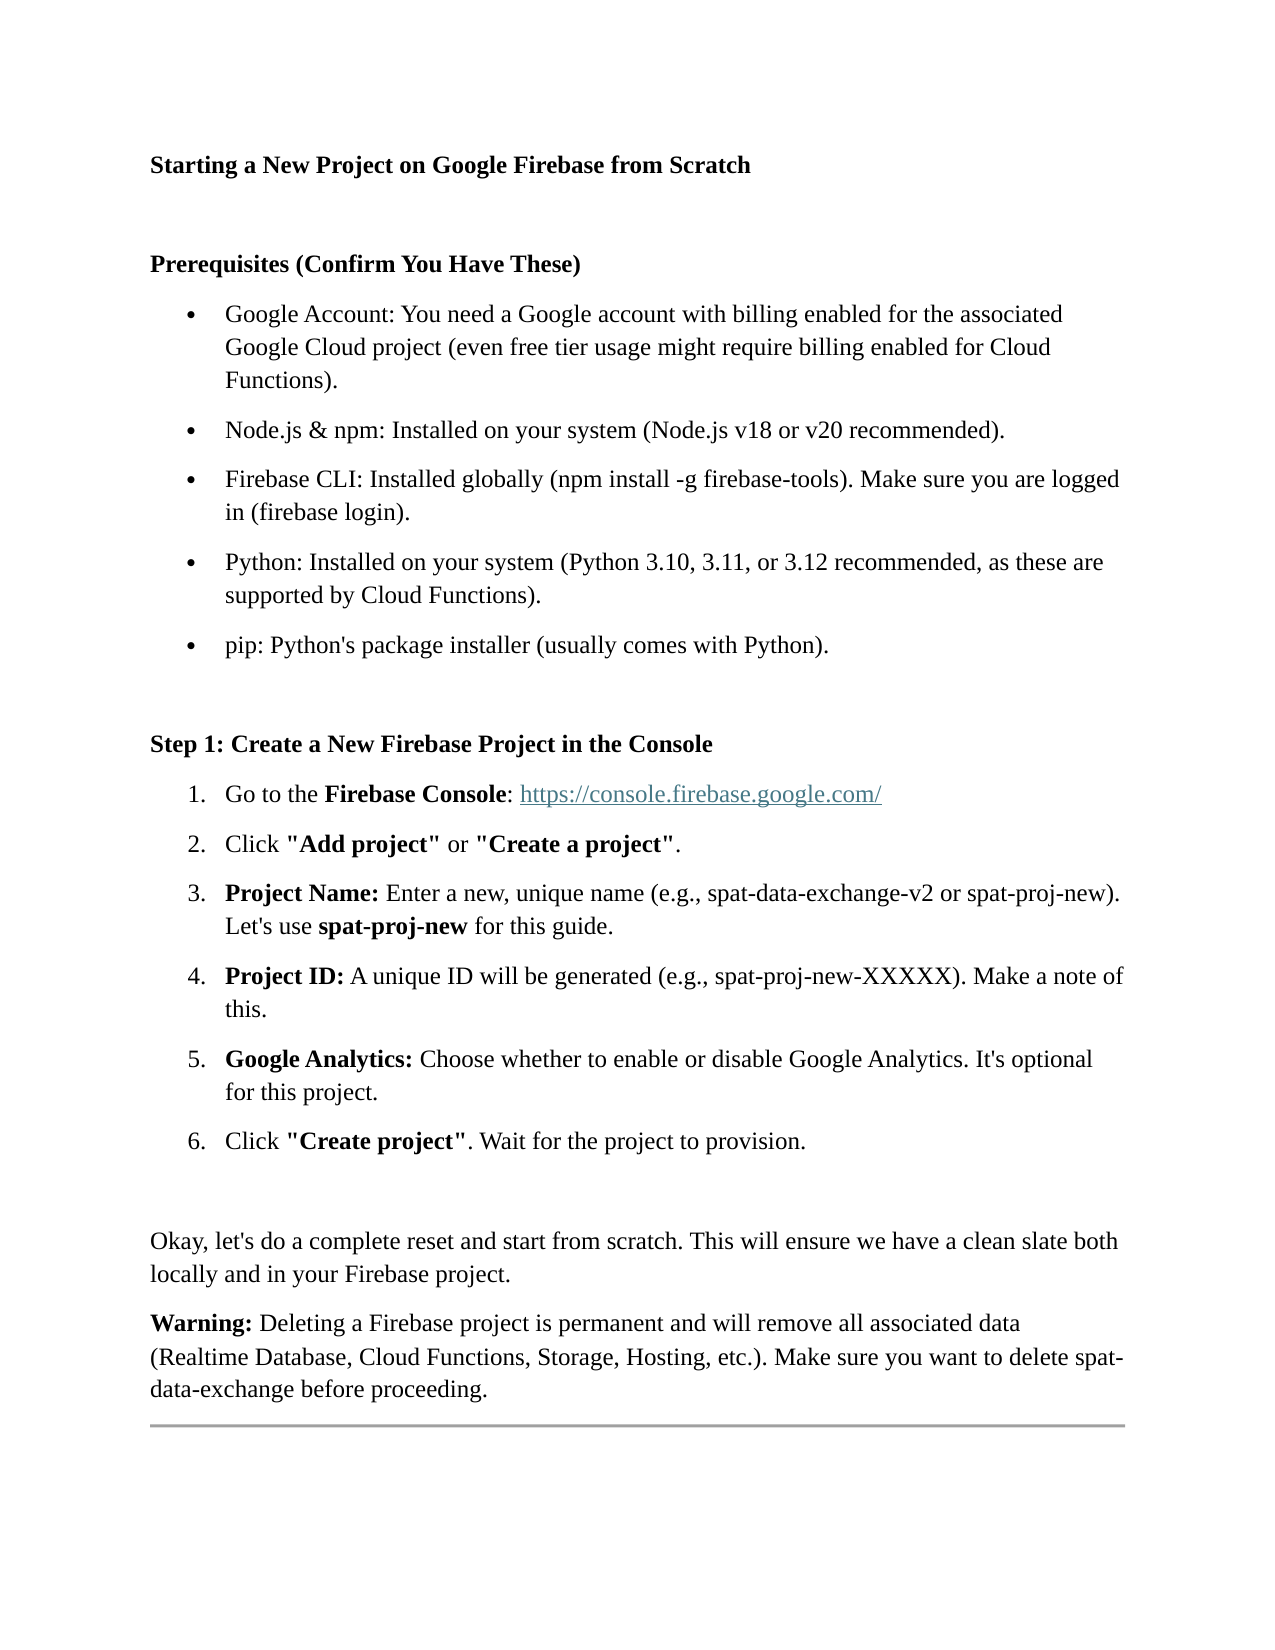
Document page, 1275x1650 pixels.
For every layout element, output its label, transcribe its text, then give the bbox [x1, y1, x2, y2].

list Project Name: Enter a new, unique name (e.g., spat-data-exchange-v2 or spat-proj-new). Let's use spat-proj-new for this guide. [187, 878, 1125, 940]
text Okay, let's do a complete reset and start from scratch. This will ensure we have a clean slate both locally and in your Firebase project. [150, 1226, 1125, 1288]
list Go to the Firebase Console: https://console.firebase.google.com/ [187, 779, 1125, 808]
list Python: Installed on your system (Python 3.10, 3.11, or 3.12 recommended, as these are supported by Cloud Functions). [187, 547, 1125, 609]
text Step 1: Create a New Firebase Project in the Console [150, 729, 1125, 758]
list Google Analytics: Choose whether to enable or disable Google Analytics. It's optional for this project. [187, 1044, 1125, 1106]
list Firebase CLI: Installed globally (npm install -g firebase-tools). Make sure you are logged in (firebase login). [187, 464, 1125, 526]
list Project ID: A unique ID will be generated (e.g., spat-proj-new-XXXXX). Make a note of this. [187, 961, 1125, 1023]
list Click "Create project". Wait for the project to provision. [187, 1126, 1125, 1155]
list Click "Add project" or "Create a project". [187, 829, 1125, 857]
text Prerequisites (Confirm You Have These) [150, 249, 1125, 278]
text Warning: Deleting a Firebase project is permanent and will remove all associated data (Realtime Database, Cloud Functions, Storage, Hosting, etc.). Make sure you want to delete spat-data-exchange before proceeding. [150, 1308, 1125, 1403]
list Node.js & npm: Installed on your system (Node.js v18 or v20 recommended). [187, 415, 1125, 443]
list pip: Python's package installer (usually comes with Python). [187, 630, 1125, 659]
list Google Account: You need a Google account with billing enabled for the associated Google Cloud project (even free tier usage might require billing enabled for Cloud Functions). [187, 299, 1125, 394]
text Starting a New Project on Google Firebase from Scratch [150, 150, 1125, 179]
